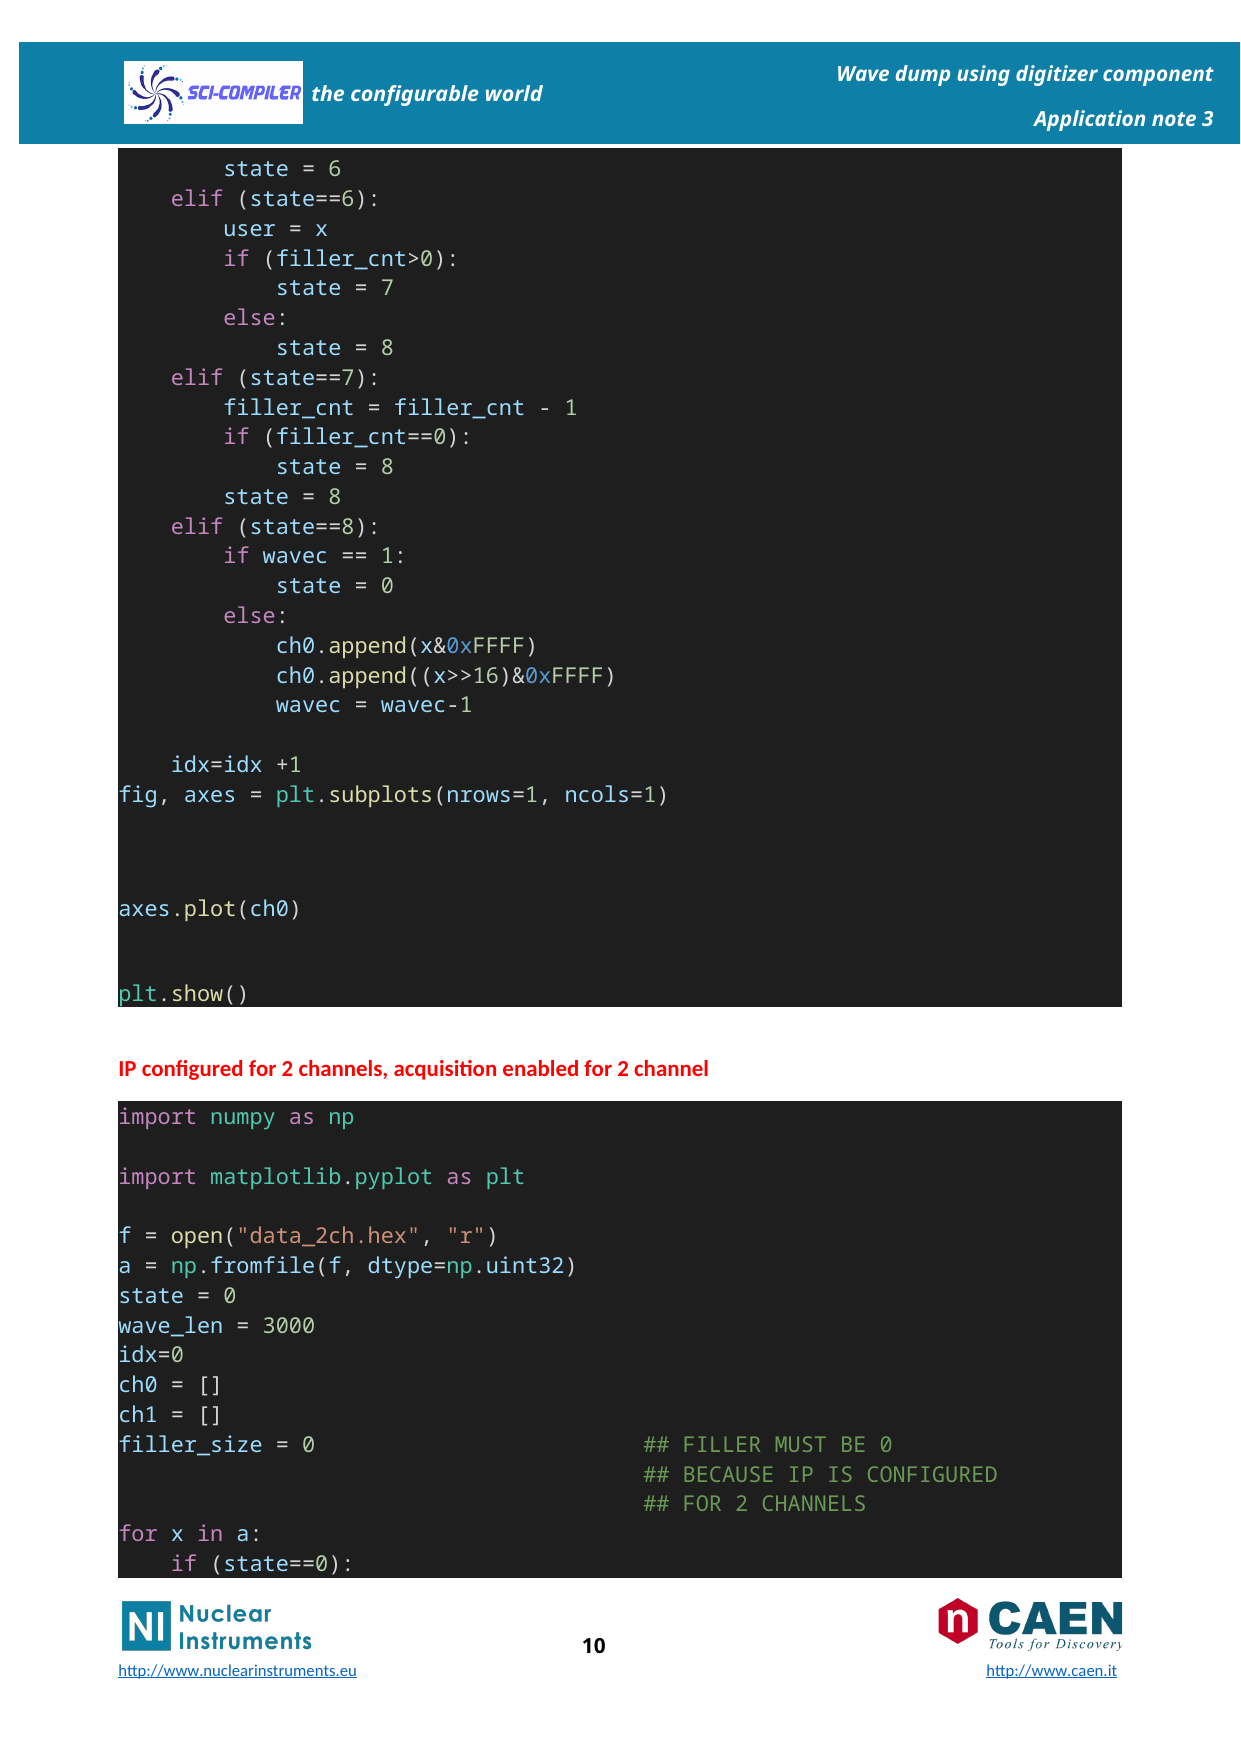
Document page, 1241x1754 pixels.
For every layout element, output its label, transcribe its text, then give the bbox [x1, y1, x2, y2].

text state = 8 [118, 332, 1122, 362]
text else: [118, 302, 1122, 332]
text elif (state==7): [118, 362, 1122, 391]
text ch0 = [] [118, 1369, 1122, 1399]
text user = x [118, 213, 1122, 242]
text state = 7 [118, 272, 1122, 302]
text wave_len = 3000 [118, 1310, 1122, 1339]
text plt.show() [118, 978, 1122, 1007]
text f = open("data_2ch.hex", "r") [118, 1220, 1122, 1250]
text idx=0 [118, 1339, 1122, 1369]
text ## BECAUSE IP IS CONFIGURED [118, 1459, 1122, 1488]
text filler_size = 0 ## FILLER MUST BE 0 [118, 1429, 1122, 1459]
picture [124, 61, 303, 124]
text elif (state==8): [118, 511, 1122, 540]
text ## FOR 2 CHANNELS [118, 1488, 1122, 1518]
text else: [118, 600, 1122, 630]
text if wavec == 1: [118, 540, 1122, 570]
text filler_cnt = filler_cnt - 1 [118, 391, 1122, 421]
text a = np.fromfile(f, dtype=np.uint32) [118, 1250, 1122, 1280]
text state = 8 [118, 451, 1122, 481]
text ch1 = [] [118, 1399, 1122, 1429]
text ch0.append((x>>16)&0xFFFF) [118, 659, 1122, 689]
text idx=idx +1 [118, 749, 1122, 779]
text import matplotlib.pyplot as plt [118, 1161, 1122, 1191]
text state = 0 [118, 1280, 1122, 1310]
text state = 6 [118, 148, 1122, 183]
text if (filler_cnt==0): [118, 421, 1122, 451]
text wavec = wavec-1 [118, 689, 1122, 719]
text ch0.append(x&0xFFFF) [118, 630, 1122, 659]
text if (filler_cnt>0): [118, 242, 1122, 272]
text axes.plot(ch0) [118, 893, 1122, 923]
text if (state==0): [118, 1548, 1122, 1578]
text IP configured for 2 channels, acquisition enabled for 2 channel [118, 1054, 1122, 1082]
text state = 0 [118, 570, 1122, 600]
text elif (state==6): [118, 183, 1122, 213]
picture [118, 1597, 318, 1654]
text import numpy as np [118, 1101, 1122, 1131]
text for x in a: [118, 1518, 1122, 1548]
text fig, axes = plt.subplots(nrows=1, ncols=1) [118, 779, 1122, 808]
picture [938, 1598, 1123, 1651]
text state = 8 [118, 481, 1122, 511]
